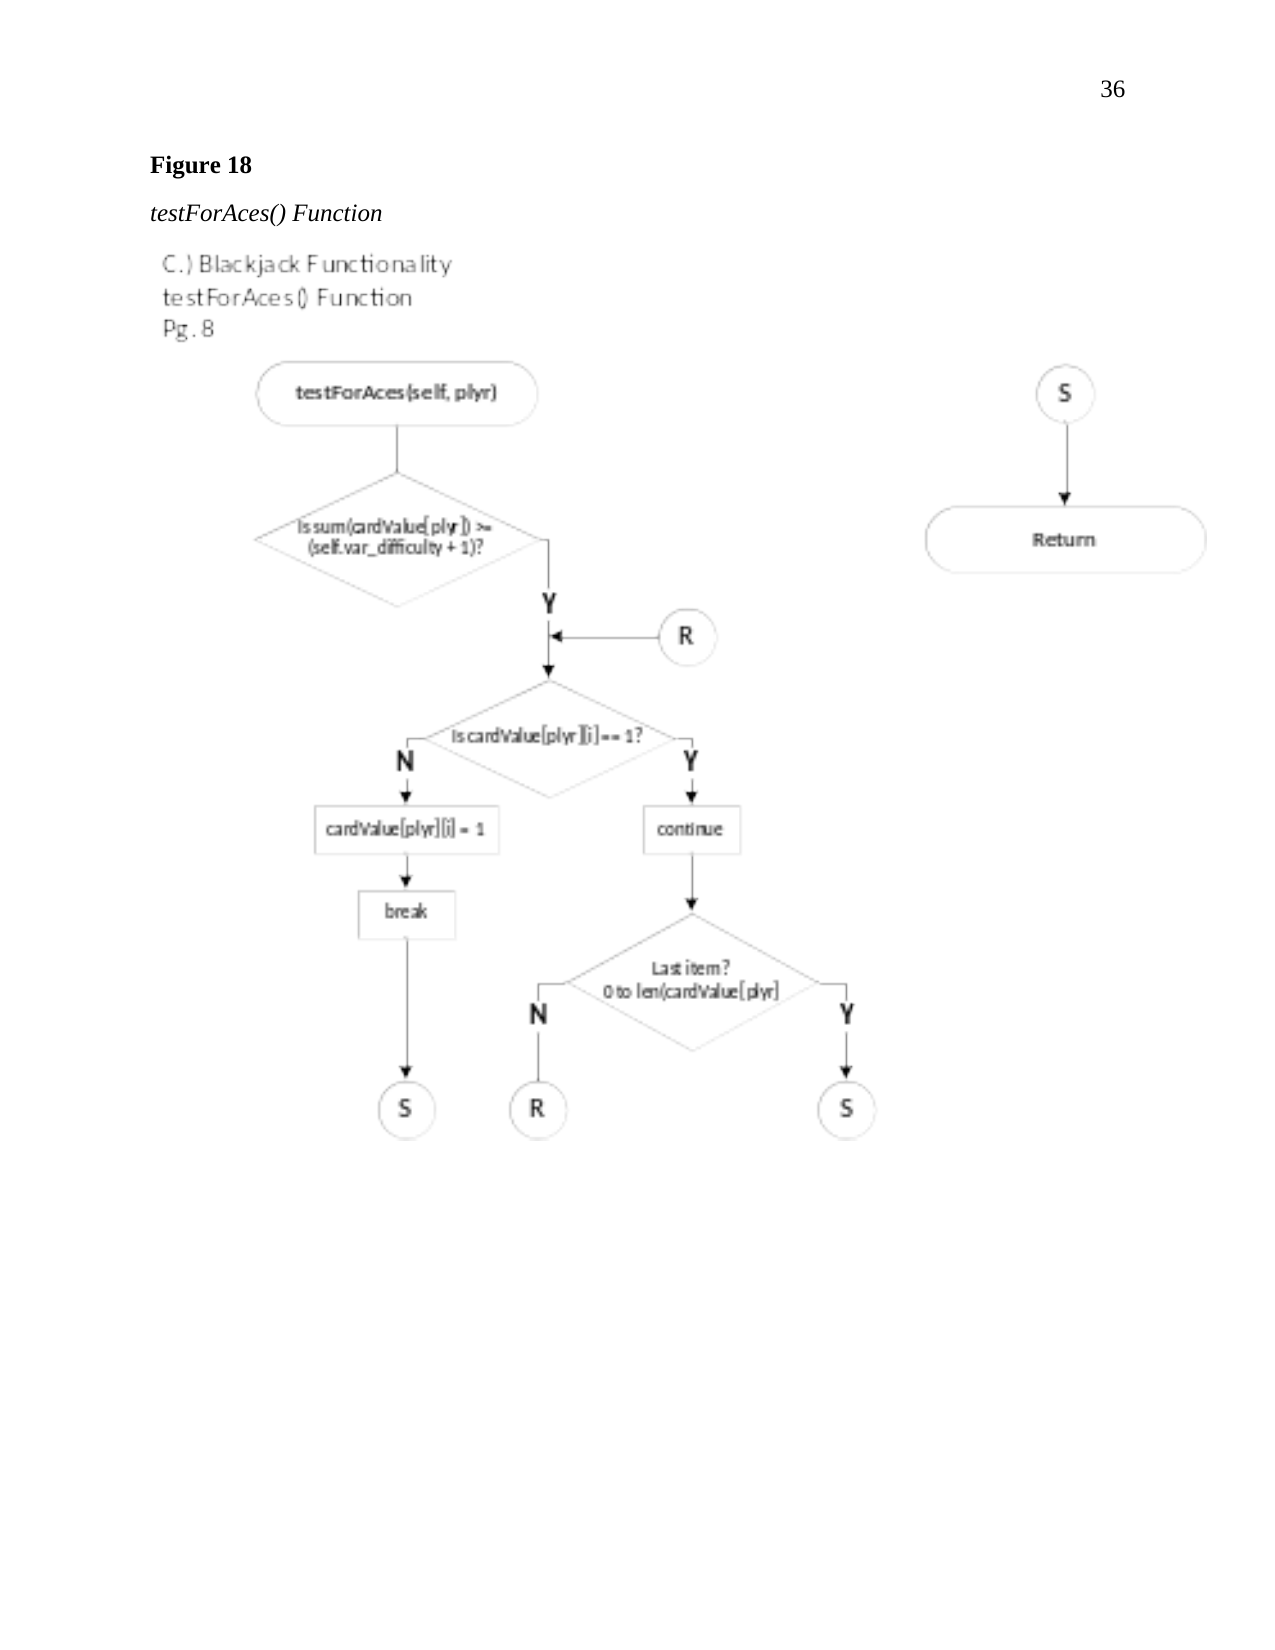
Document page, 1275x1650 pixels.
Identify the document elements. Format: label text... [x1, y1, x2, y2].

text Figure 18 [150, 150, 1125, 179]
text testForAces() Function [150, 198, 1125, 226]
